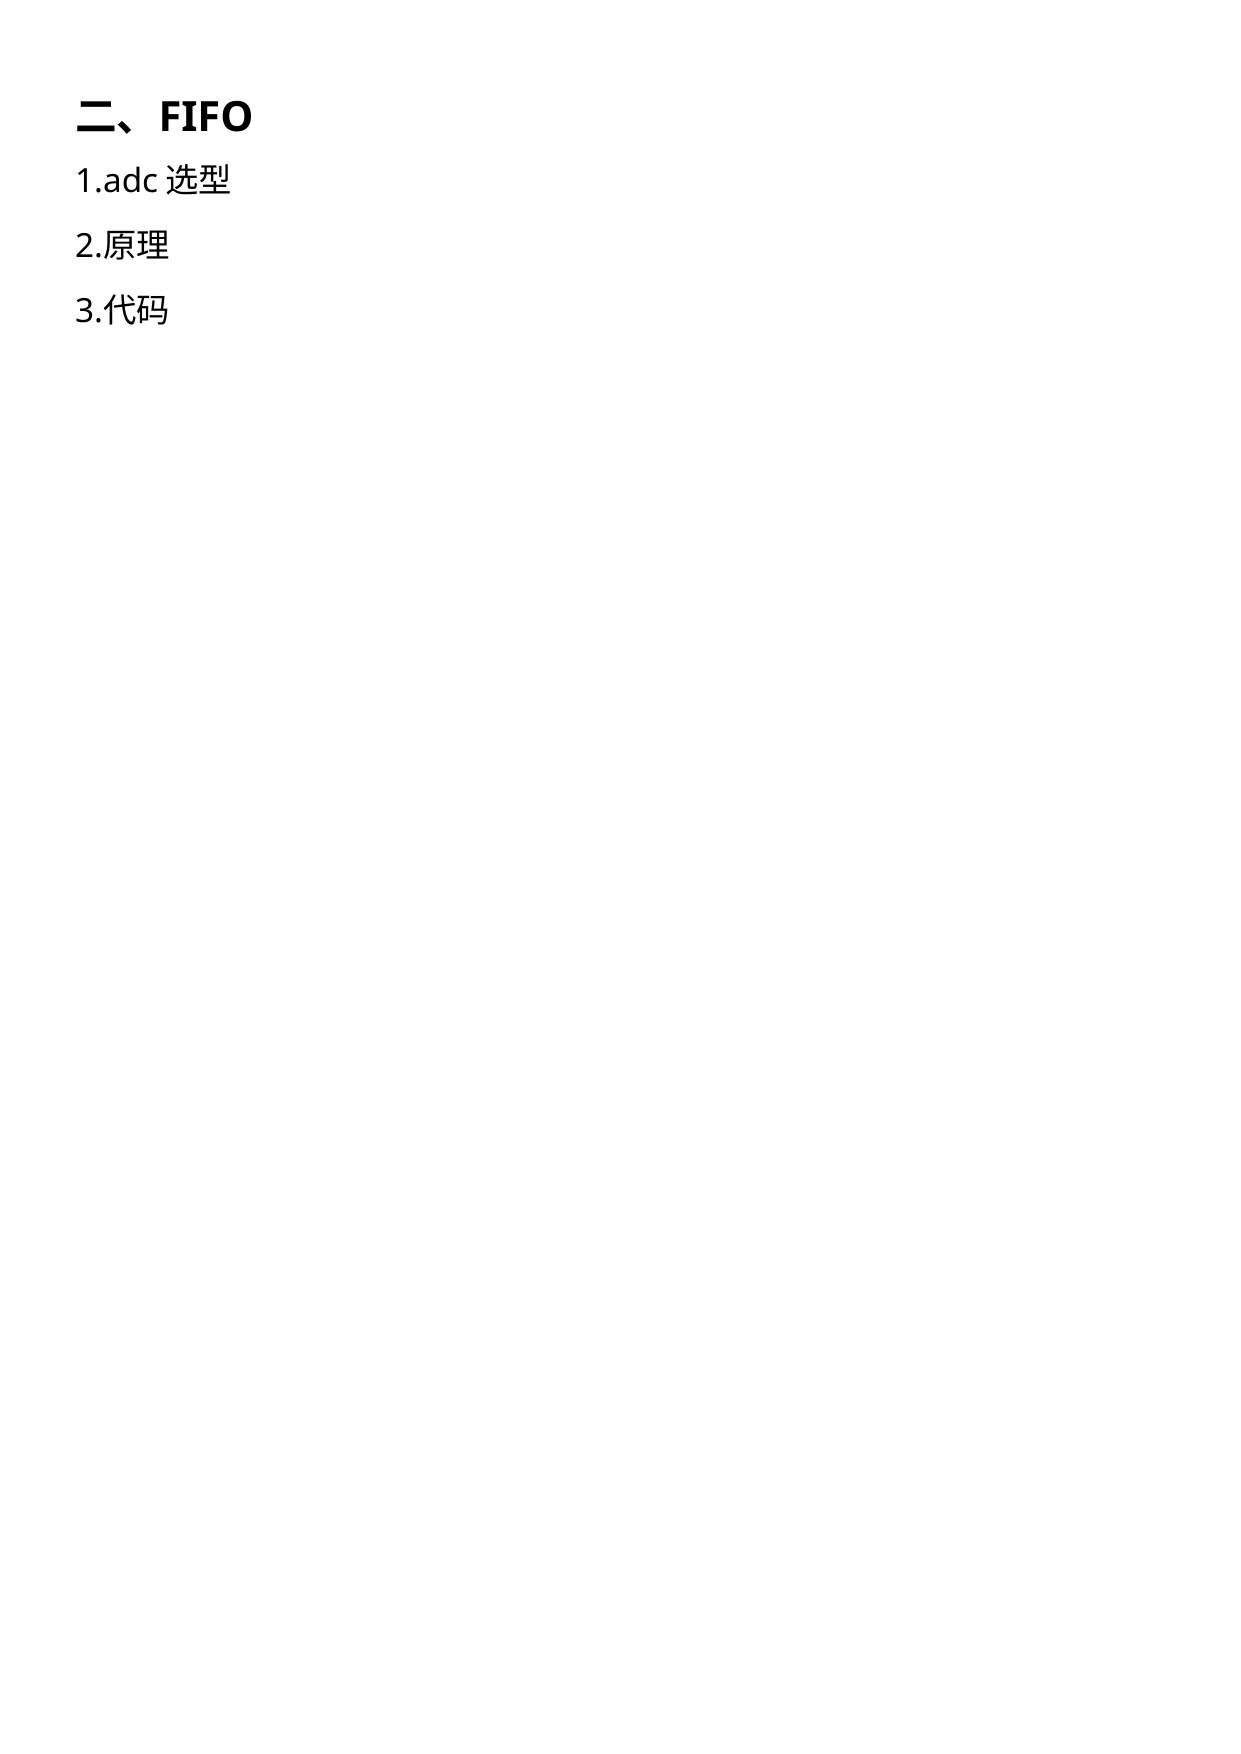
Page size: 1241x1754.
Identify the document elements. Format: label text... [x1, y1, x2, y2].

text 3.代码 [75, 276, 1165, 341]
text 二、FIFO [75, 81, 1165, 146]
text 2.原理 [75, 211, 1165, 276]
text 1.adc选型 [75, 146, 1165, 211]
